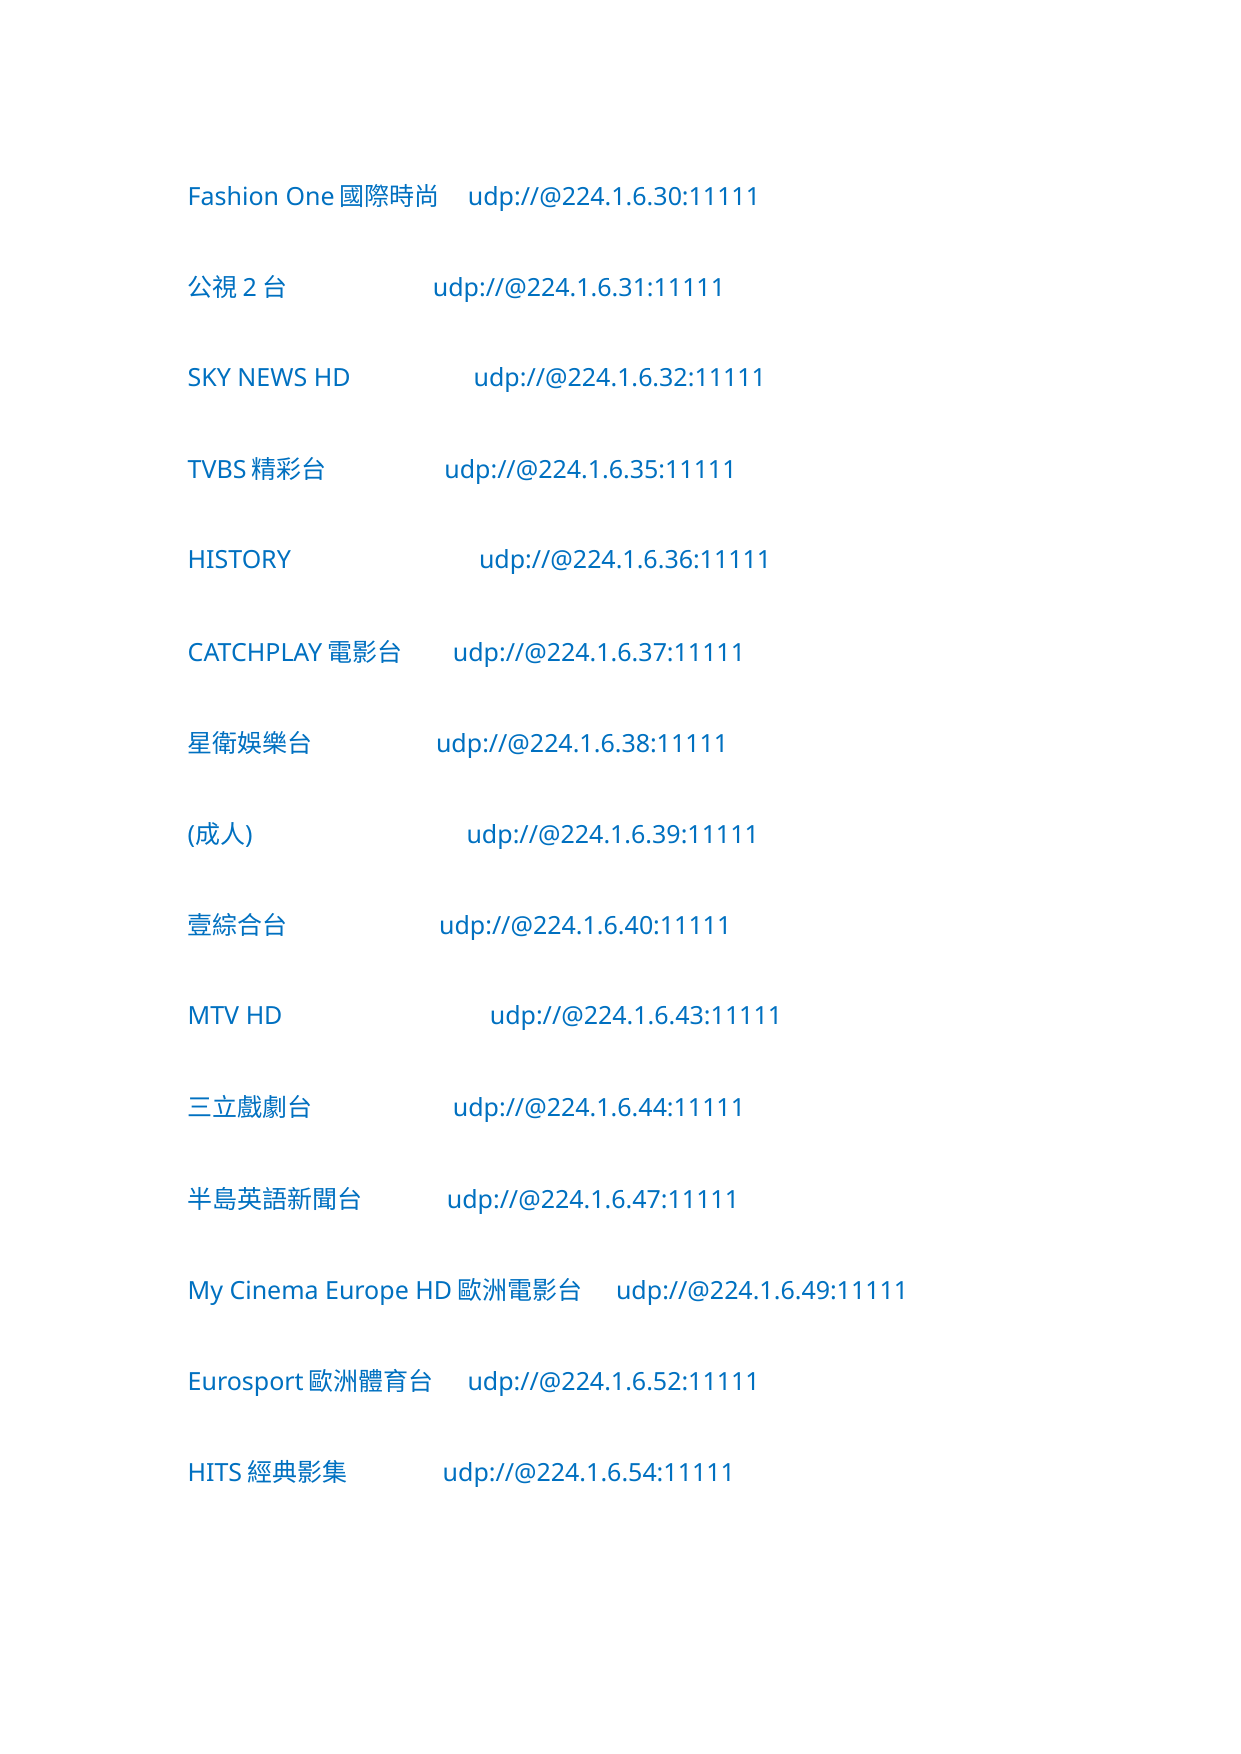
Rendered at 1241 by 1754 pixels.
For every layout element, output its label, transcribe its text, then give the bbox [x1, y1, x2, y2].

text TVBS精彩台 udp://@224.1.6.35:11111 [187, 435, 1053, 500]
text SKY NEWS HD udp://@224.1.6.32:11111 [187, 344, 1053, 409]
text 公視2台 udp://@224.1.6.31:11111 [187, 253, 1053, 318]
text 半島英語新聞台 udp://@224.1.6.47:11111 [187, 1165, 1053, 1230]
text Eurosport歐洲體育台 udp://@224.1.6.52:11111 [187, 1347, 1053, 1412]
text HITS經典影集 udp://@224.1.6.54:11111 [187, 1438, 1053, 1503]
text MTV HD udp://@224.1.6.43:11111 [187, 983, 1053, 1048]
text HISTORY udp://@224.1.6.36:11111 [187, 527, 1053, 592]
text Fashion One國際時尚 udp://@224.1.6.30:11111 [187, 162, 1053, 227]
text 星衛娛樂台 udp://@224.1.6.38:11111 [187, 709, 1053, 774]
text 壹綜合台 udp://@224.1.6.40:11111 [187, 891, 1053, 956]
text 三立戲劇台 udp://@224.1.6.44:11111 [187, 1073, 1053, 1138]
text My Cinema Europe HD歐洲電影台 udp://@224.1.6.49:11111 [187, 1256, 1053, 1321]
text (成人) udp://@224.1.6.39:11111 [187, 800, 1053, 865]
text CATCHPLAY電影台 udp://@224.1.6.37:11111 [187, 618, 1053, 683]
